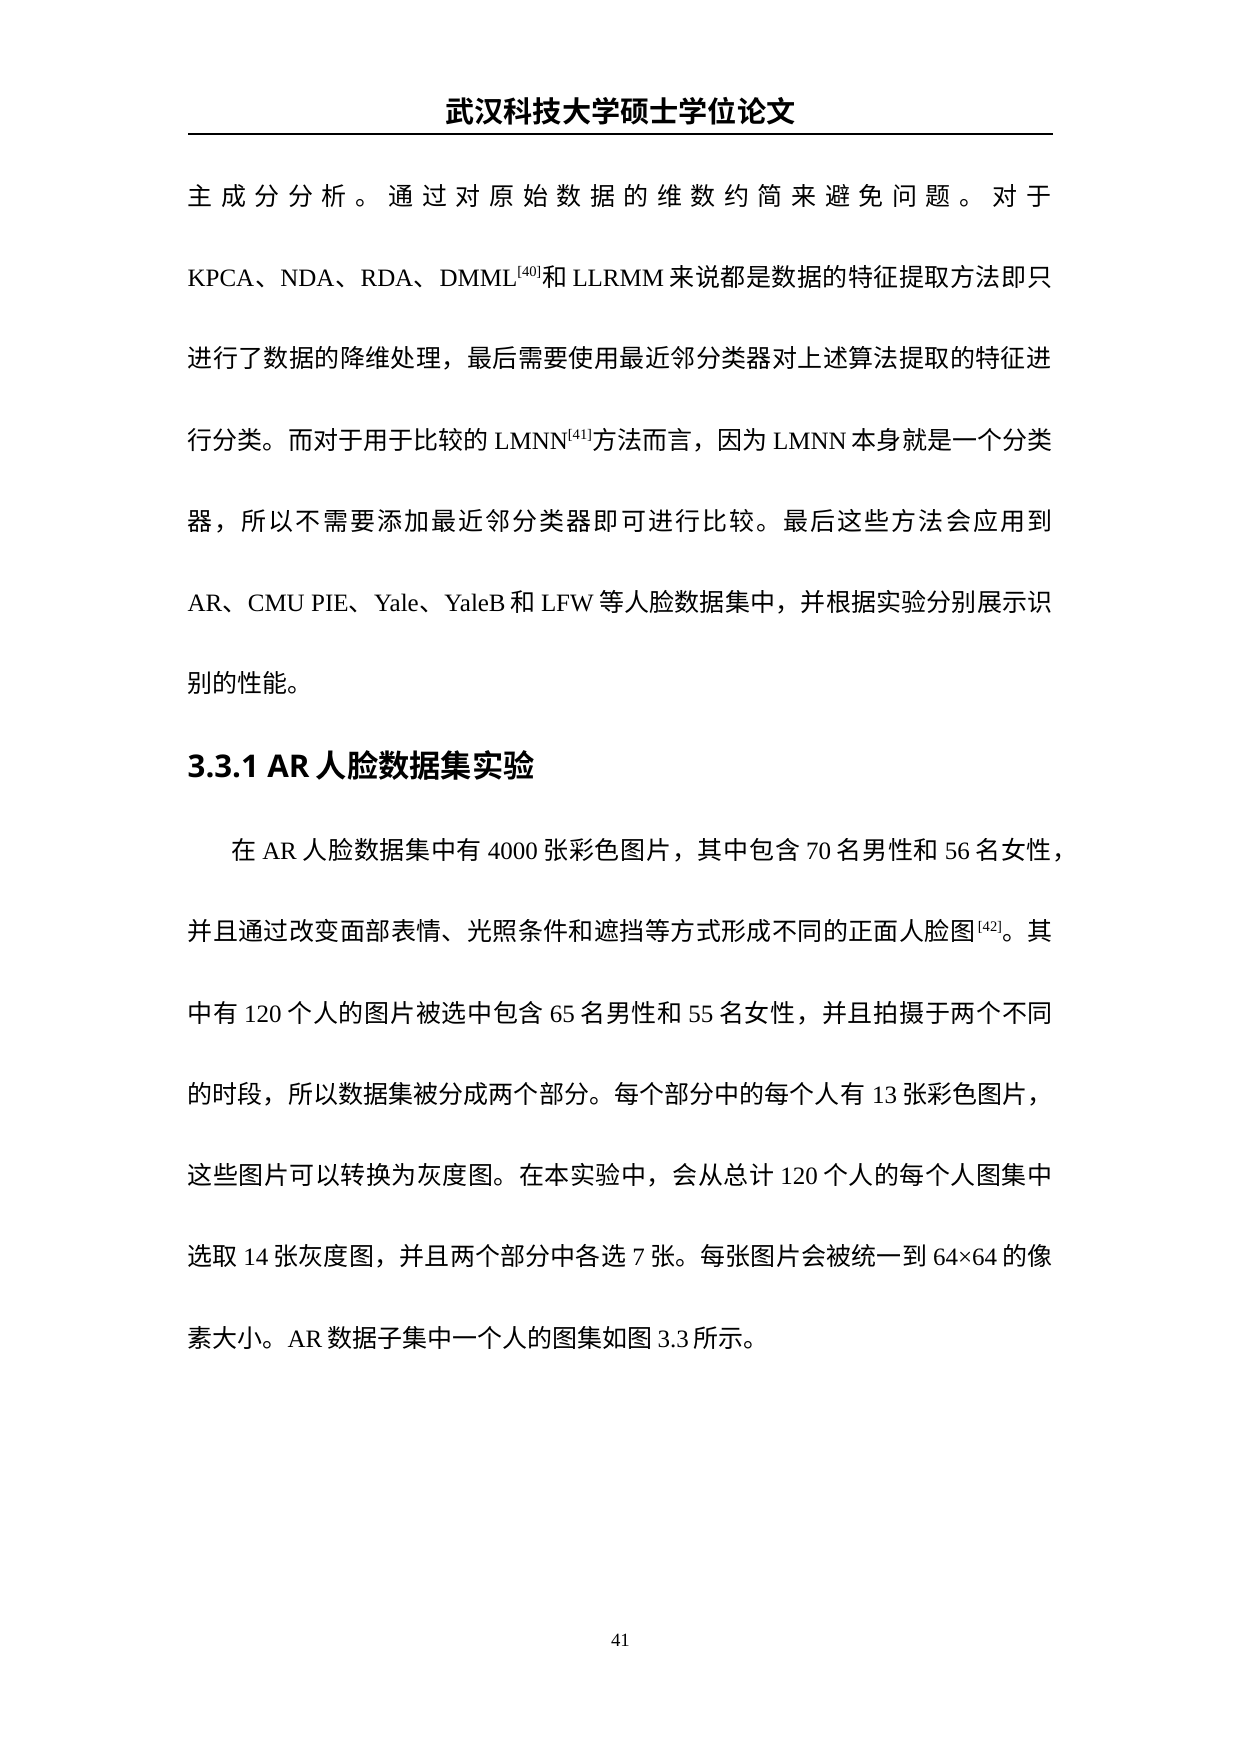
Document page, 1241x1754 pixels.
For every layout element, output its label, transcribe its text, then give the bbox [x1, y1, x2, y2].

text 在AR人脸数据集中有4000张彩色图片，其中包含70名男性和56名女性，并且通过改变面部表情、光照条件和遮挡等方式形成不同的正面人脸图[42]。其中有120个人的图片被选中包含65名男性和55名女性，并且拍摄于两个不同的时段，所以数据集被分成两个部分。每个部分中的每个人有13张彩色图片，这些图片可以转换为灰度图。在本实验中，会从总计120个人的每个人图集中选取14张灰度图，并且两个部分中各选7张。每张图片会被统一到64×64的像素大小。AR数据子集中一个人的图集如图3.3所示。 [187, 816, 1053, 1369]
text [187, 162, 1053, 714]
text AR人脸数据集实验 [187, 732, 1053, 797]
